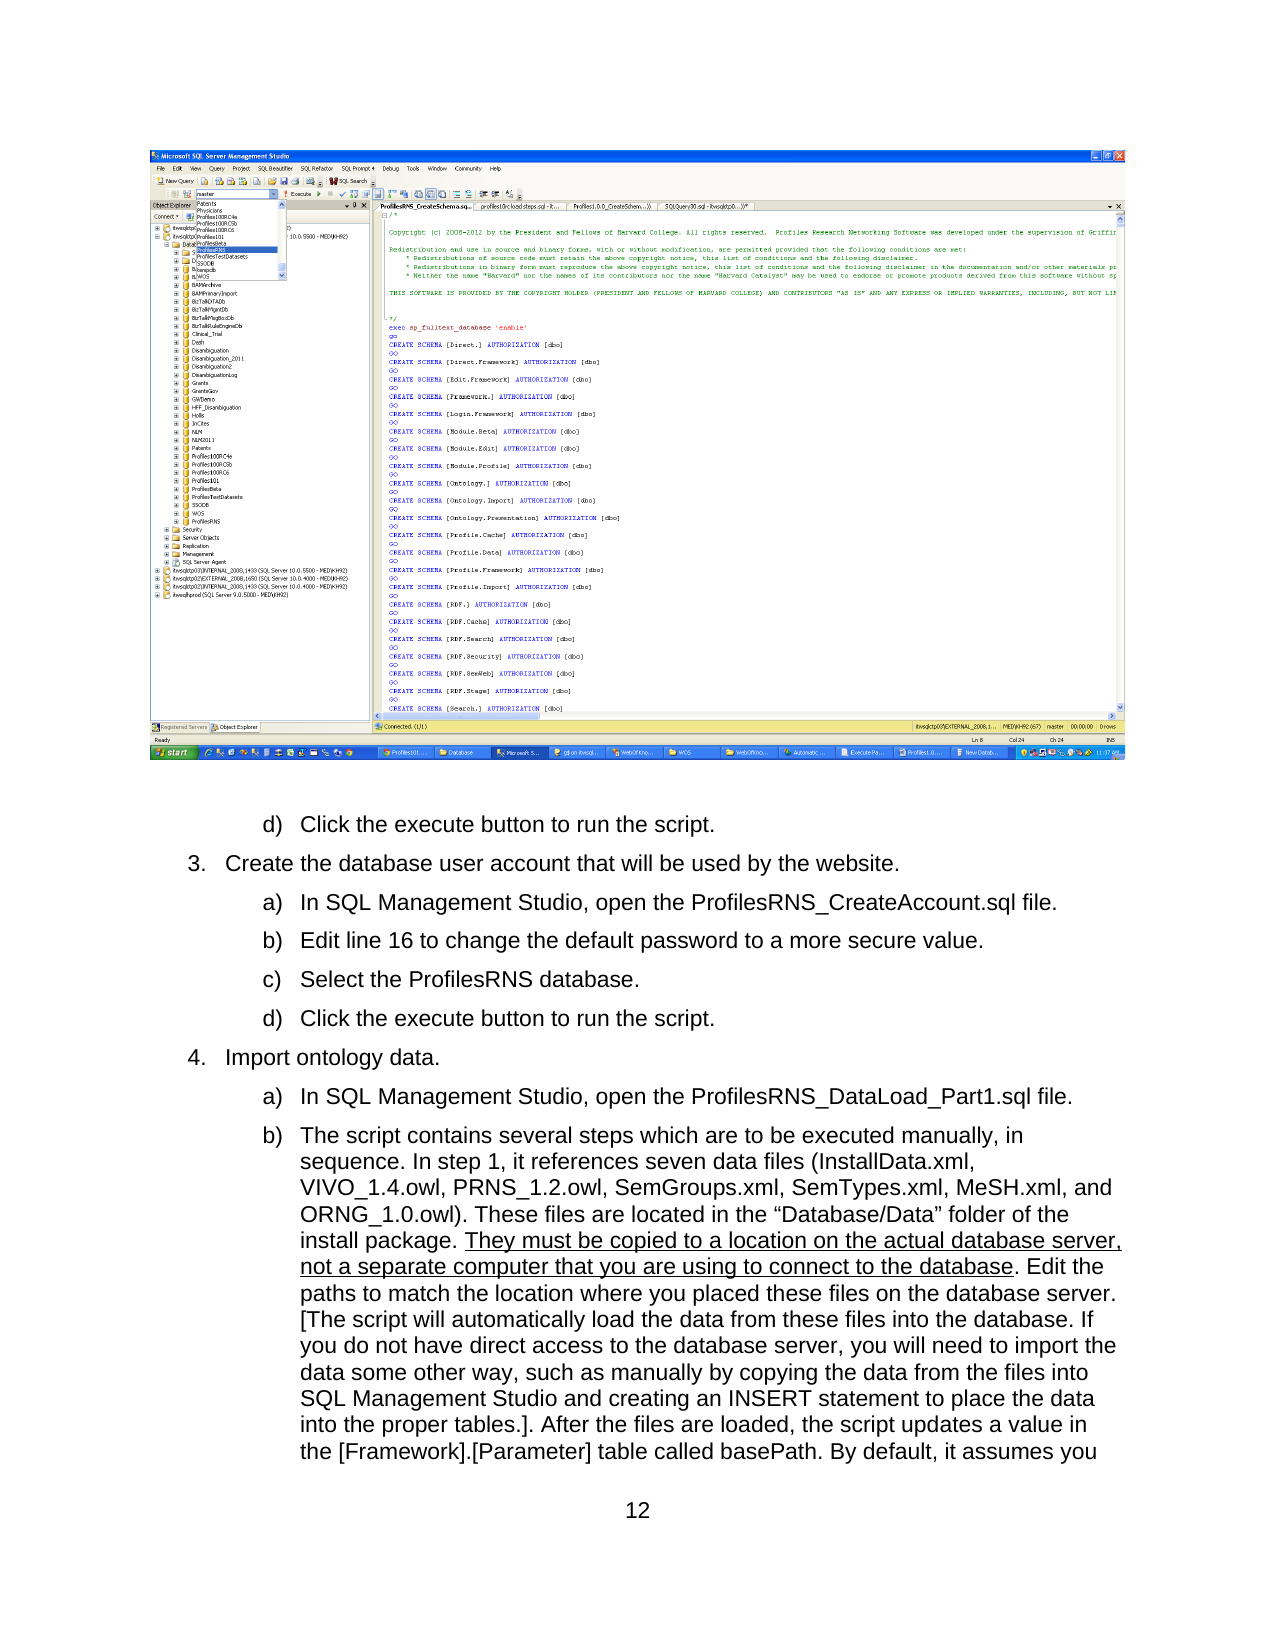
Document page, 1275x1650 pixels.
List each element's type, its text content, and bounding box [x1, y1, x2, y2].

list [262, 1122, 1125, 1464]
list Click the execute button to run the script. [262, 1005, 1125, 1031]
list In SQL Management Studio, open the ProfilesRNS_CreateAccount.sql file. [262, 888, 1125, 915]
picture [150, 150, 1125, 760]
list In SQL Management Studio, open the ProfilesRNS_DataLoad_Part1.sql file. [262, 1083, 1125, 1109]
list Select the ProfilesRNS database. [262, 966, 1125, 992]
list Click the execute button to run the script. [262, 811, 1125, 837]
list Create the database user account that will be used by the website. [187, 849, 1125, 876]
list Import ontology data. [187, 1044, 1125, 1070]
list Edit line 16 to change the default password to a more secure value. [262, 927, 1125, 954]
